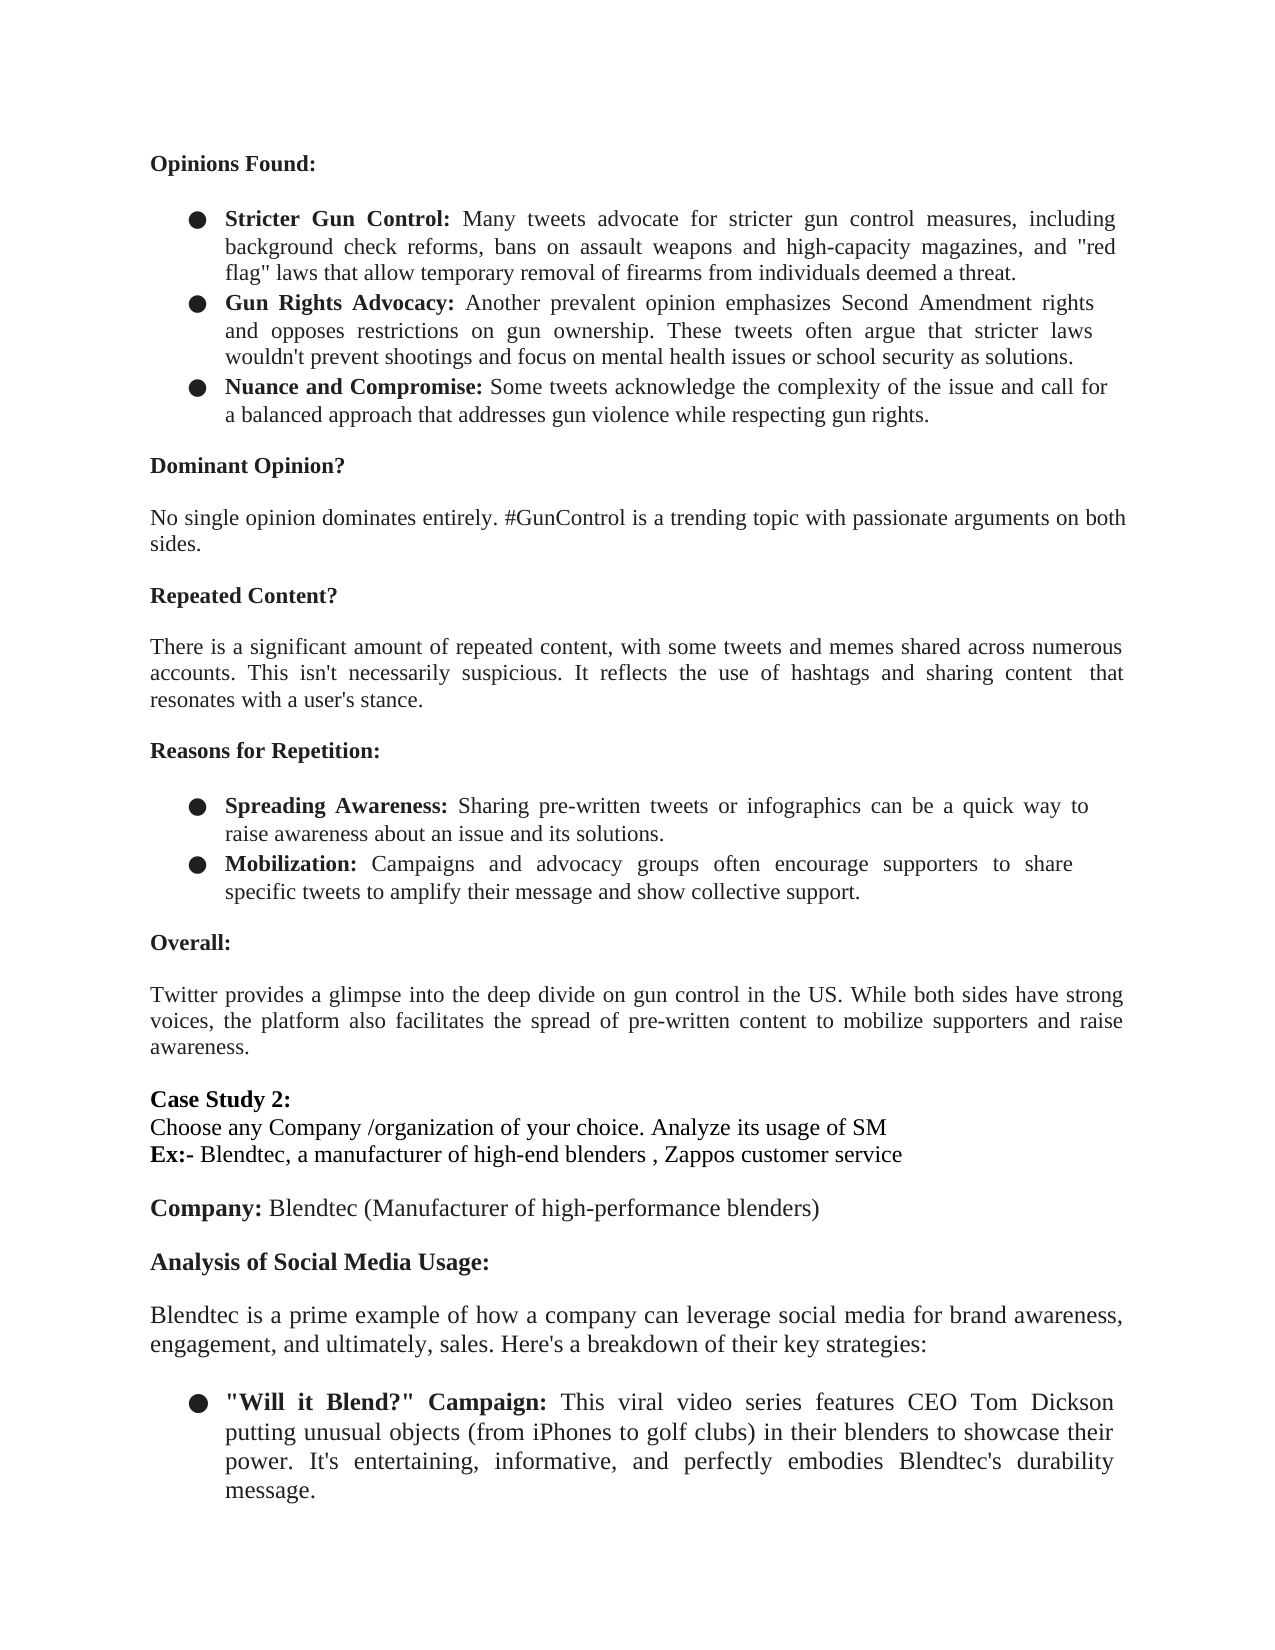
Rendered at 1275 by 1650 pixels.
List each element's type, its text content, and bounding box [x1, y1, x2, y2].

list Mobilization: Campaigns and advocacy groups often encourage supporters to share specific tweets to amplify their message and show collective support. [187, 847, 1074, 904]
text Dominant Opinion? [150, 452, 1135, 479]
list "Will it Blend?" Campaign: This viral video series features CEO Tom Dickson putting unusual objects (from iPhones to golf clubs) in their blenders to showcase their power. It's entertaining, informative, and perfectly embodies Blendtec's durability message. [187, 1383, 1114, 1503]
list Gun Rights Advocacy: Another prevalent opinion emphasizes Second Amendment rights and opposes restrictions on gun ownership. These tweets often argue that stricter laws wouldn't prevent shootings and focus on mental health issues or school security as solutions. [187, 286, 1094, 369]
text Company: Blendtec (Manufacturer of high-performance blenders) [150, 1193, 1135, 1222]
text Case Study 2: [150, 1085, 1135, 1112]
list Stricter Gun Control: Many tweets advocate for stricter gun control measures, including background check reforms, bans on assault weapons and high-capacity magazines, and "red flag" laws that allow temporary removal of firearms from individuals deemed a threat. [187, 202, 1116, 286]
text Overall: [150, 929, 1135, 956]
text Twitter provides a glimpse into the deep divide on gun control in the US. While both sides have strong voices, the platform also facilitates the spread of pre-written content to mobilize supporters and raise awareness. [150, 981, 1125, 1060]
text Reasons for Repetition: [150, 737, 1135, 764]
subtitle Analysis of Social Media Usage: [150, 1247, 1135, 1275]
text Blendtec is a prime example of how a company can leverage social media for brand awareness, engagement, and ultimately, sales. Here's a breakdown of their key strategies: [150, 1301, 1124, 1358]
list Spreading Awareness: Sharing pre-written tweets or infographics can be a quick way to raise awareness about an issue and its solutions. [187, 789, 1089, 846]
text Choose any Company /organization of your choice. Analyze its usage of SM [150, 1112, 1135, 1140]
text Opinions Found: [150, 150, 1135, 176]
list Nuance and Compromise: Some tweets acknowledge the complexity of the issue and call for a balanced approach that addresses gun violence while respecting gun rights. [187, 370, 1108, 427]
text Repeated Content? [150, 582, 1135, 608]
text There is a significant amount of repeated content, with some tweets and memes shared across numerous accounts. This isn't necessarily suspicious. It reflects the use of hashtags and sharing content that resonates with a user's stance. [150, 633, 1125, 712]
text Ex:- Blendtec, a manufacturer of high-end blenders , Zappos customer service [150, 1140, 1135, 1168]
text No single opinion dominates entirely. #GunControl is a trending topic with passionate arguments on both sides. [150, 504, 1128, 557]
